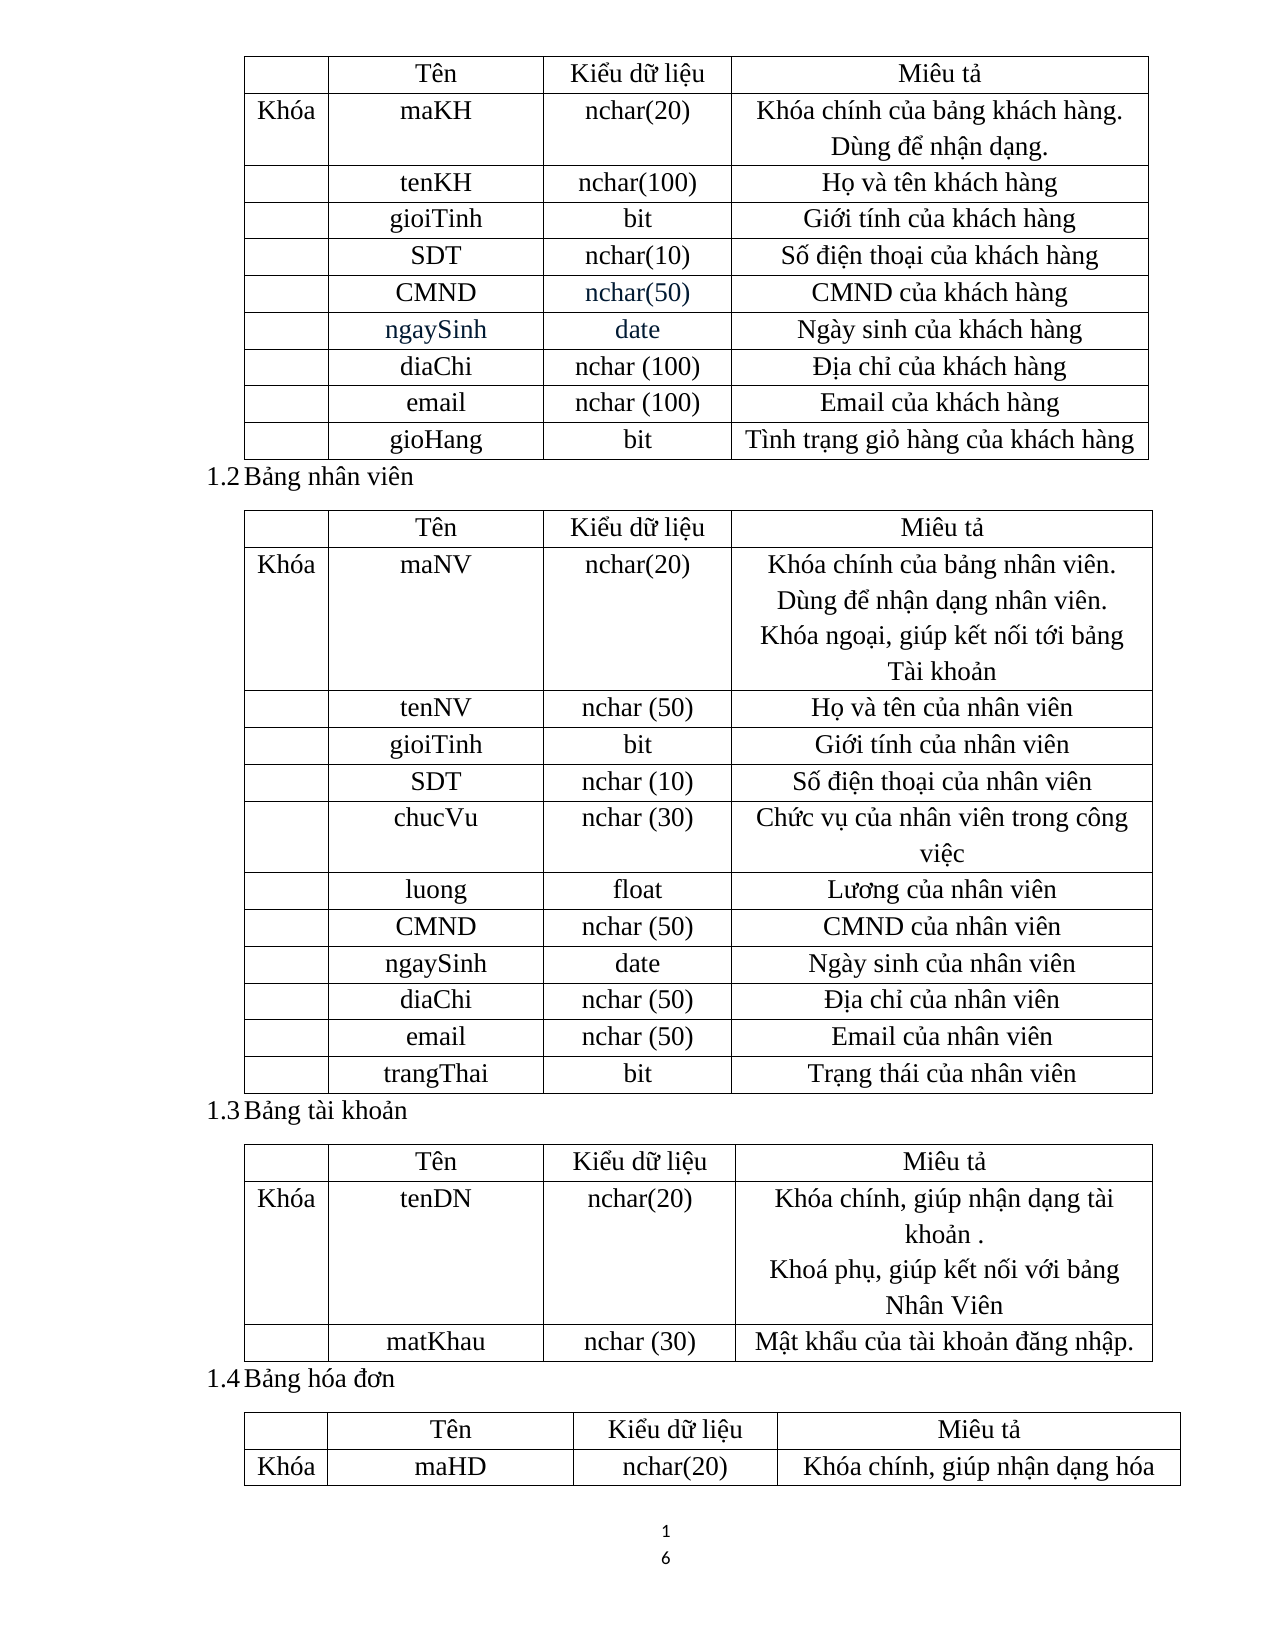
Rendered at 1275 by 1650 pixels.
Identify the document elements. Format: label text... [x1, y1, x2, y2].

table_cell Giới tính của khách hàng [732, 203, 1148, 238]
table_header Kiểu dữ liệu [544, 1145, 735, 1181]
table_cell matKhau [329, 1325, 543, 1361]
table_cell nchar(20) [574, 1450, 777, 1485]
table_cell Số điện thoại của nhân viên [732, 765, 1152, 801]
table_cell maNV [329, 548, 543, 690]
table_cell Khóa chính, giúp nhận dạng tài khoản . Khoá phụ, giúp kết nối với bảng Nhân Viên [736, 1182, 1152, 1324]
table_cell gioHang [329, 423, 543, 459]
list Bảng nhân viên [206, 460, 1181, 491]
table_cell [245, 984, 328, 1019]
table_cell nchar(20) [544, 94, 731, 165]
table_header Tên [329, 57, 543, 93]
table_cell Giới tính của nhân viên [732, 728, 1152, 764]
table_header Miêu tả [736, 1145, 1152, 1181]
table_header Tên [328, 1413, 573, 1449]
table_cell [245, 276, 328, 312]
table_cell email [329, 1020, 543, 1056]
table_cell nchar(20) [544, 1182, 735, 1324]
list Bảng hóa đơn [206, 1362, 1181, 1393]
table_cell [245, 386, 328, 422]
table_cell nchar (30) [544, 1325, 735, 1361]
table_cell bit [544, 423, 731, 459]
table_cell [245, 239, 328, 275]
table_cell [778, 1450, 1180, 1485]
table_header Miêu tả [732, 511, 1152, 547]
table_cell bit [544, 728, 731, 764]
table_cell Trạng thái của nhân viên [732, 1057, 1152, 1093]
table_cell CMND [329, 910, 543, 946]
table_cell [245, 1020, 328, 1056]
table_header [245, 57, 328, 93]
table_cell [245, 313, 328, 349]
table_cell [245, 1057, 328, 1093]
table_cell ngaySinh [329, 313, 543, 349]
table_cell nchar(20) [544, 548, 731, 690]
table_cell Lương của nhân viên [732, 873, 1152, 909]
table_cell maKH [329, 94, 543, 165]
table_cell nchar (50) [544, 984, 731, 1019]
table_cell bit [544, 1057, 731, 1093]
table_cell nchar (50) [544, 1020, 731, 1056]
table_cell [245, 802, 328, 872]
table_header Miêu tả [732, 57, 1148, 93]
table_cell [245, 423, 328, 459]
list Bảng tài khoản [206, 1094, 1181, 1125]
table_cell float [544, 873, 731, 909]
table_cell [245, 166, 328, 202]
table_cell Email của nhân viên [732, 1020, 1152, 1056]
table_cell date [544, 947, 731, 983]
table_cell Mật khẩu của tài khoản đăng nhập. [736, 1325, 1152, 1361]
table_header Kiểu dữ liệu [544, 57, 731, 93]
table_header Tên [329, 511, 543, 547]
table_header Kiểu dữ liệu [574, 1413, 777, 1449]
table_cell gioiTinh [329, 203, 543, 238]
table_cell trangThai [329, 1057, 543, 1093]
table_cell nchar(100) [544, 166, 731, 202]
table_cell diaChi [329, 984, 543, 1019]
table_cell [245, 203, 328, 238]
table_cell [245, 765, 328, 801]
table_cell bit [544, 203, 731, 238]
table_cell Khóa [245, 1450, 327, 1485]
table_cell Khóa [245, 548, 328, 690]
table_cell Họ và tên khách hàng [732, 166, 1148, 202]
table_cell Khóa chính của bảng nhân viên. Dùng để nhận dạng nhân viên. Khóa ngoại, giúp kết nối tới bảng Tài khoản [732, 548, 1152, 690]
table_cell [245, 728, 328, 764]
table_cell Ngày sinh của khách hàng [732, 313, 1148, 349]
table_cell nchar (100) [544, 386, 731, 422]
table_cell Khóa [245, 1182, 328, 1324]
table_cell gioiTinh [329, 728, 543, 764]
table_header [245, 511, 328, 547]
table_cell [245, 910, 328, 946]
table_cell ngaySinh [329, 947, 543, 983]
table_cell nchar (100) [544, 350, 731, 385]
table_cell Tình trạng giỏ hàng của khách hàng [732, 423, 1148, 459]
table_cell CMND [329, 276, 543, 312]
table_cell tenNV [329, 691, 543, 727]
table_cell nchar (50) [544, 910, 731, 946]
table_header Tên [329, 1145, 543, 1181]
table_cell maHD [328, 1450, 573, 1485]
table_cell Địa chỉ của nhân viên [732, 984, 1152, 1019]
table_cell [245, 1325, 328, 1361]
table_cell tenDN [329, 1182, 543, 1324]
table_cell [245, 691, 328, 727]
table_cell [245, 350, 328, 385]
table_cell [245, 947, 328, 983]
table_header [245, 1413, 327, 1449]
table_header [245, 1145, 328, 1181]
table_cell luong [329, 873, 543, 909]
table_cell Khóa [245, 94, 328, 165]
table_cell nchar (30) [544, 802, 731, 872]
table_cell Số điện thoại của khách hàng [732, 239, 1148, 275]
table_cell Họ và tên của nhân viên [732, 691, 1152, 727]
table_header Kiểu dữ liệu [544, 511, 731, 547]
table_cell Email của khách hàng [732, 386, 1148, 422]
table_cell nchar(50) [544, 276, 731, 312]
table_cell [245, 873, 328, 909]
table_cell nchar(10) [544, 239, 731, 275]
table_cell email [329, 386, 543, 422]
table_cell Khóa chính của bảng khách hàng. Dùng để nhận dạng. [732, 94, 1148, 165]
table_cell Ngày sinh của nhân viên [732, 947, 1152, 983]
table_cell date [544, 313, 731, 349]
table_cell chucVu [329, 802, 543, 872]
table_cell SDT [329, 239, 543, 275]
table_cell Chức vụ của nhân viên trong công việc [732, 802, 1152, 872]
table_cell diaChi [329, 350, 543, 385]
table_cell CMND của khách hàng [732, 276, 1148, 312]
table_cell SDT [329, 765, 543, 801]
table_cell nchar (10) [544, 765, 731, 801]
table_cell tenKH [329, 166, 543, 202]
table_cell CMND của nhân viên [732, 910, 1152, 946]
table_cell nchar (50) [544, 691, 731, 727]
table_header Miêu tả [778, 1413, 1180, 1449]
table_cell Địa chỉ của khách hàng [732, 350, 1148, 385]
